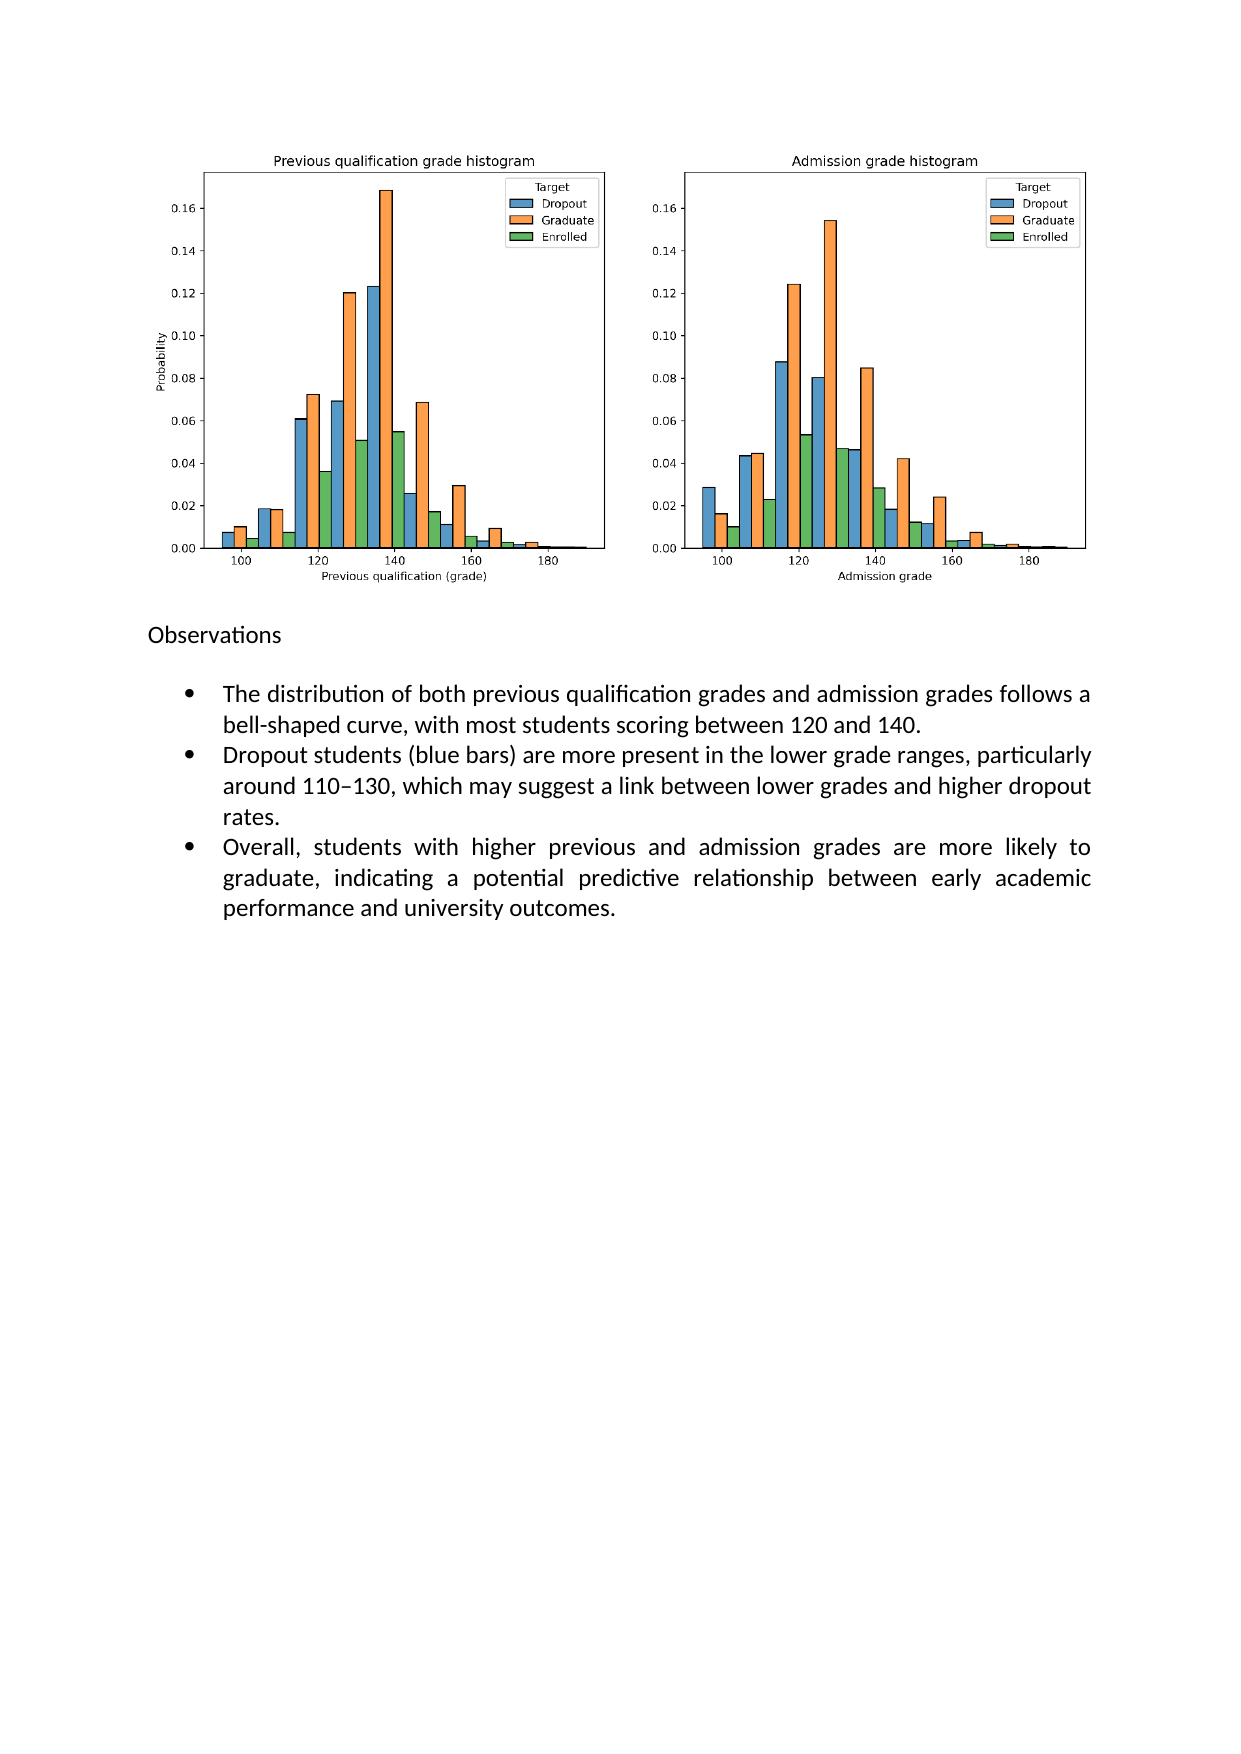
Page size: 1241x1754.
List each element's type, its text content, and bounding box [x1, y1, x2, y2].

picture [147, 147, 1093, 590]
list The distribution of both previous qualification grades and admission grades follows a bell-shaped curve, with most students scoring between 120 and 140. [185, 679, 1093, 740]
text Observations [148, 619, 1093, 649]
list Dropout students (blue bars) are more present in the lower grade ranges, particularly around 110–130, which may suggest a link between lower grades and higher dropout rates. [185, 769, 1093, 860]
list Overall, students with higher previous and admission grades are more likely to graduate, indicating a potential predictive relationship between early academic performance and university outcomes. [185, 889, 1093, 981]
